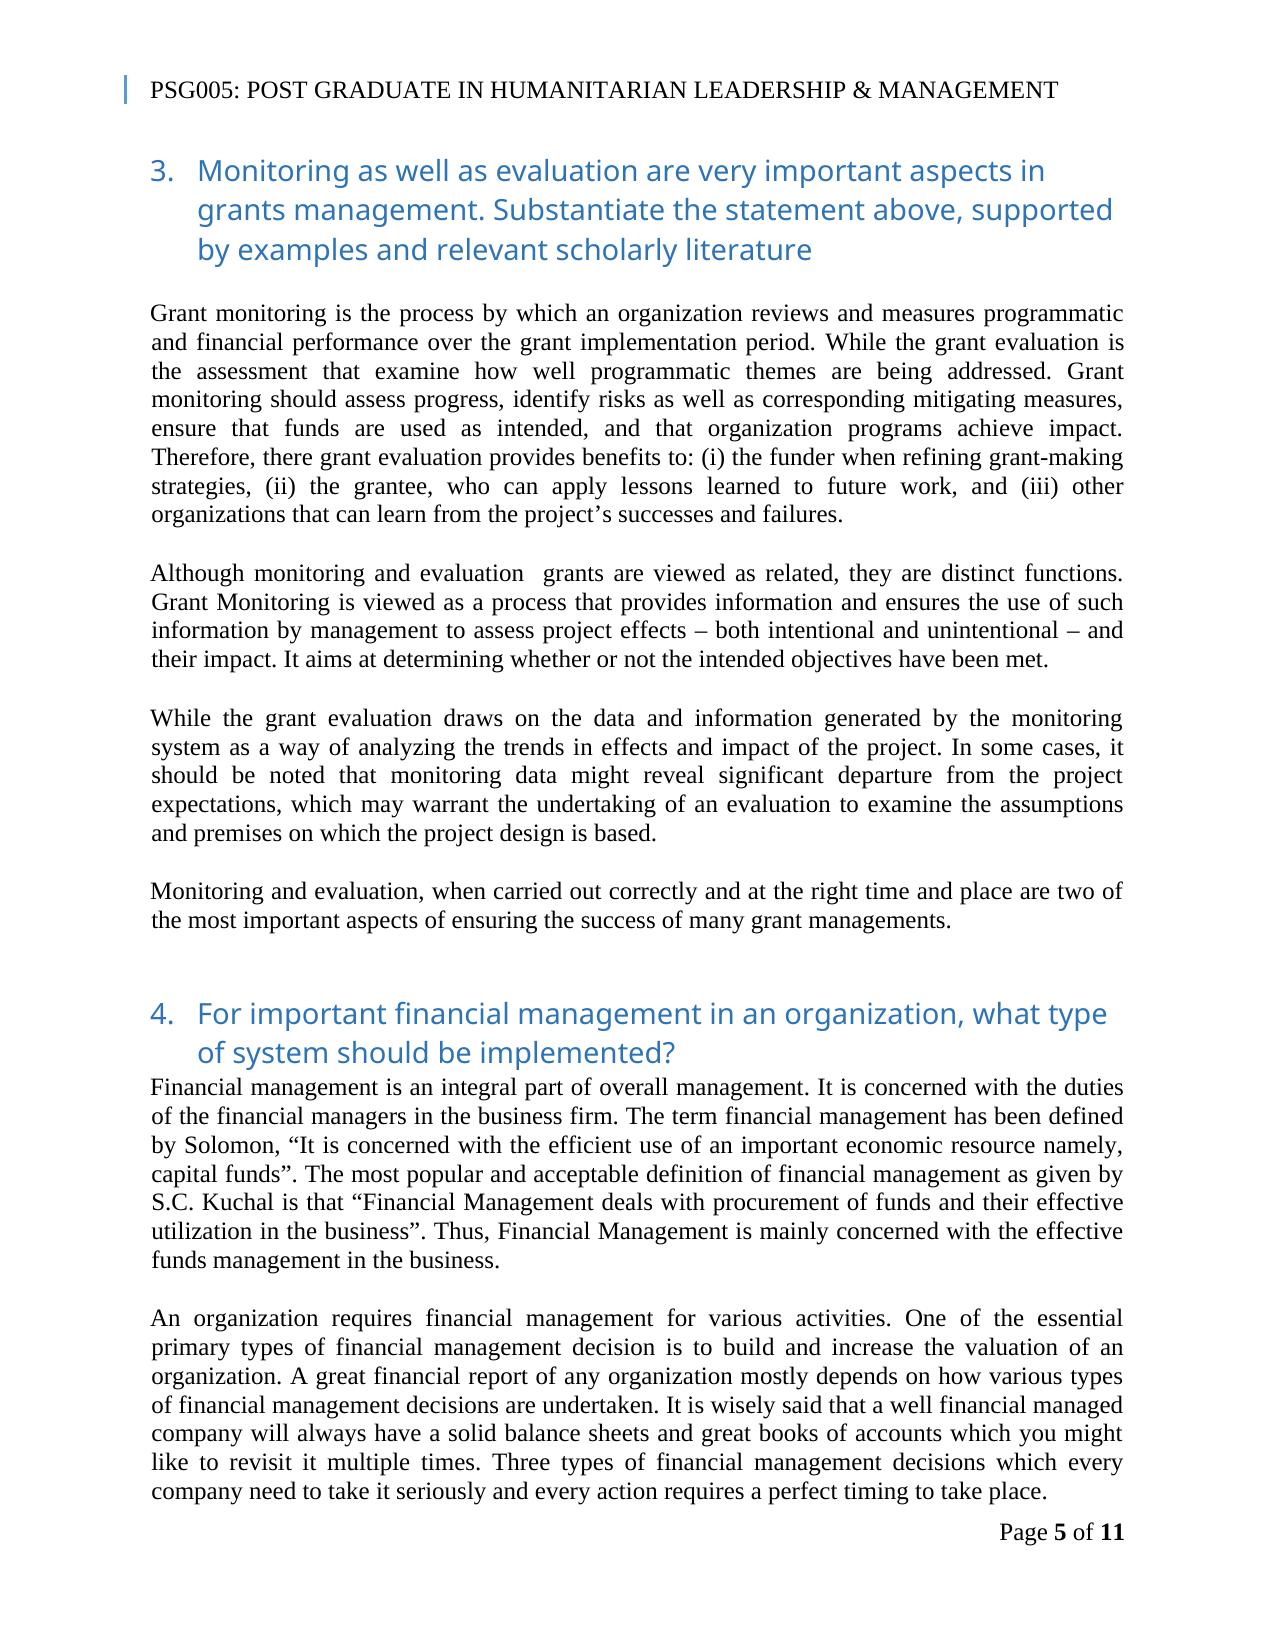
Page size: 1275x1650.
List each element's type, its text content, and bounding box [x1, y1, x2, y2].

text While the grant evaluation draws on the data and information generated by the monitoring system as a way of analyzing the trends in effects and impact of the project. In some cases, it should be noted that monitoring data might reveal significant departure from the project expectations, which may warrant the undertaking of an evaluation to examine the assumptions and premises on which the project design is based. [150, 703, 1125, 847]
text Monitoring and evaluation, when carried out correctly and at the right time and place are two of the most important aspects of ensuring the success of many grant managements. [150, 876, 1125, 934]
text Although monitoring and evaluation grants are viewed as related, they are distinct functions. Grant Monitoring is viewed as a process that provides information and ensures the use of such information by management to assess project effects – both intentional and unintentional – and their impact. It aims at determining whether or not the intended objectives have been met. [150, 558, 1125, 673]
subtitle For important financial management in an organization, what type of system should be implemented? [150, 993, 1125, 1072]
subtitle Monitoring as well as evaluation are very important aspects in grants management. Substantiate the statement above, supported by examples and relevant scholarly literature [150, 150, 1125, 269]
text An organization requires financial management for various activities. One of the essential primary types of financial management decision is to build and increase the valuation of an organization. A great financial report of any organization mostly depends on how various types of financial management decisions are undertaken. It is wisely said that a well financial managed company will always have a solid balance sheets and great books of accounts which you might like to revisit it multiple times. Three types of financial management decisions which every company need to take it seriously and every action requires a perfect timing to take place. [150, 1303, 1125, 1505]
text Grant monitoring is the process by which an organization reviews and measures programmatic and financial performance over the grant implementation period. While the grant evaluation is the assessment that examine how well programmatic themes are being addressed. Grant monitoring should assess progress, identify risks as well as corresponding mitigating measures, ensure that funds are used as intended, and that organization programs achieve impact. Therefore, there grant evaluation provides benefits to: (i) the funder when refining grant-making strategies, (ii) the grantee, who can apply lessons learned to future work, and (iii) other organizations that can learn from the project’s successes and failures. [150, 298, 1125, 528]
text Financial management is an integral part of overall management. It is concerned with the duties of the financial managers in the business firm. The term financial management has been defined by Solomon, “It is concerned with the efficient use of an important economic resource namely, capital funds”. The most popular and acceptable definition of financial management as given by S.C. Kuchal is that “Financial Management deals with procurement of funds and their effective utilization in the business”. Thus, Financial Management is mainly concerned with the effective funds management in the business. [150, 1072, 1125, 1274]
